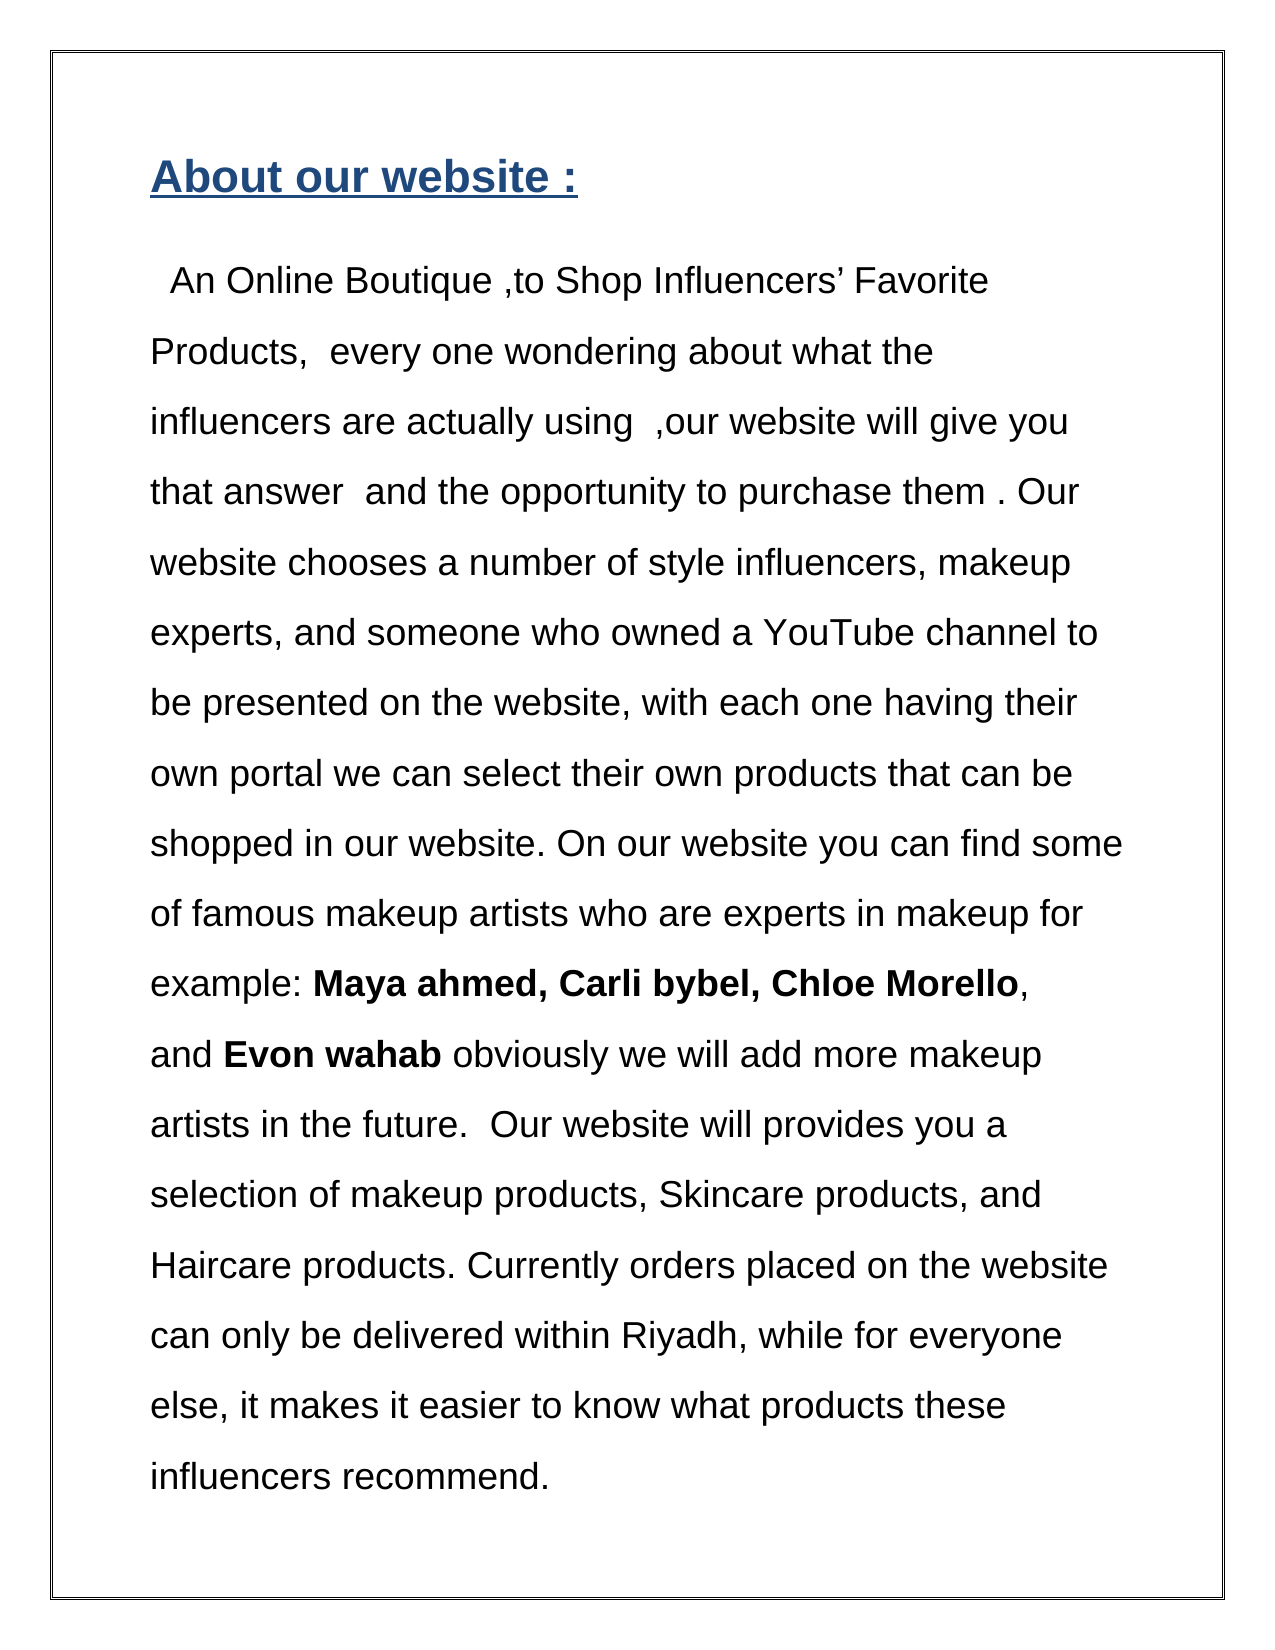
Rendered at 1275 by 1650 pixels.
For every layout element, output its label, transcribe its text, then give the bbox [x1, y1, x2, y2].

text About our website : [150, 150, 1125, 203]
text An Online Boutique ,to Shop Influencers’ Favorite Products, every one wondering about what the influencers are actually using ,our website will give you that answer and the opportunity to purchase them . Our website chooses a number of style influencers, makeup experts, and someone who owned a YouTube channel to be presented on the website, with each one having their own portal we can select their own products that can be shopped in our website. On our website you can find some of famous makeup artists who are experts in makeup for example: Maya ahmed, Carli bybel, Chloe Morello, and Evon wahab obviously we will add more makeup artists in the future. Our website will provides you a selection of makeup products, Skincare products, and Haircare products. Currently orders placed on the website can only be delivered within Riyadh, while for everyone else, it makes it easier to know what products these influencers recommend. [150, 231, 1125, 1497]
